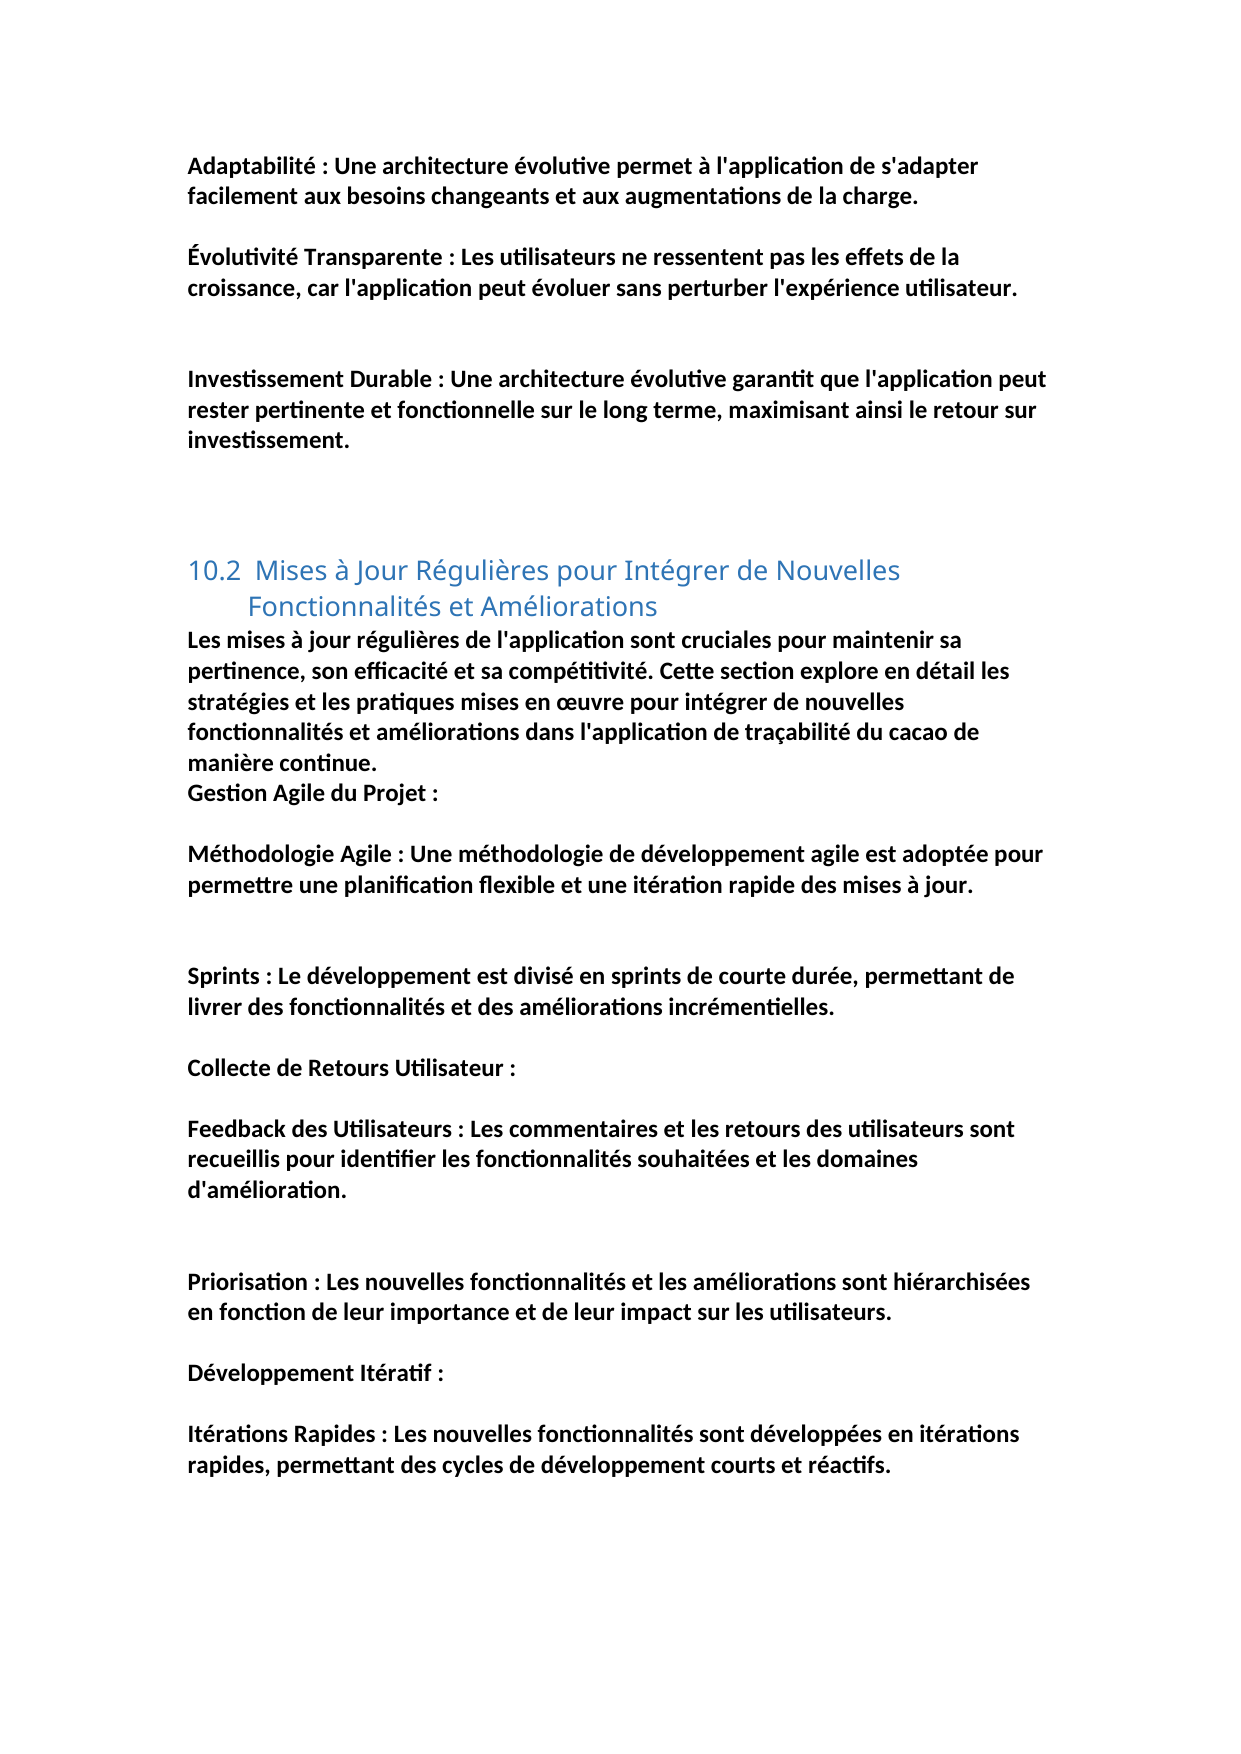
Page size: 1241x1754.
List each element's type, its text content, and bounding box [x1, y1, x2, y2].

text Sprints : Le développement est divisé en sprints de courte durée, permettant de livrer des fonctionnalités et des améliorations incrémentielles. [187, 960, 1053, 1021]
subtitle Mises à Jour Régulières pour Intégrer de Nouvelles Fonctionnalités et Améliorations [187, 551, 1053, 625]
text Développement Itératif : [187, 1357, 1053, 1388]
text Méthodologie Agile : Une méthodologie de développement agile est adoptée pour permettre une planification flexible et une itération rapide des mises à jour. [187, 838, 1053, 899]
text Évolutivité Transparente : Les utilisateurs ne ressentent pas les effets de la croissance, car l'application peut évoluer sans perturber l'expérience utilisateur. [187, 242, 1053, 303]
text Gestion Agile du Projet : [187, 777, 1053, 808]
text Priorisation : Les nouvelles fonctionnalités et les améliorations sont hiérarchisées en fonction de leur importance et de leur impact sur les utilisateurs. [187, 1266, 1053, 1327]
text Itérations Rapides : Les nouvelles fonctionnalités sont développées en itérations rapides, permettant des cycles de développement courts et réactifs. [187, 1418, 1053, 1479]
text Investissement Durable : Une architecture évolutive garantit que l'application peut rester pertinente et fonctionnelle sur le long terme, maximisant ainsi le retour sur investissement. [187, 364, 1053, 455]
text Les mises à jour régulières de l'application sont cruciales pour maintenir sa pertinence, son efficacité et sa compétitivité. Cette section explore en détail les stratégies et les pratiques mises en œuvre pour intégrer de nouvelles fonctionnalités et améliorations dans l'application de traçabilité du cacao de manière continue. [187, 625, 1053, 777]
text Feedback des Utilisateurs : Les commentaires et les retours des utilisateurs sont recueillis pour identifier les fonctionnalités souhaitées et les domaines d'amélioration. [187, 1113, 1053, 1204]
text Adaptabilité : Une architecture évolutive permet à l'application de s'adapter facilement aux besoins changeants et aux augmentations de la charge. [187, 150, 1053, 211]
text Collecte de Retours Utilisateur : [187, 1052, 1053, 1082]
